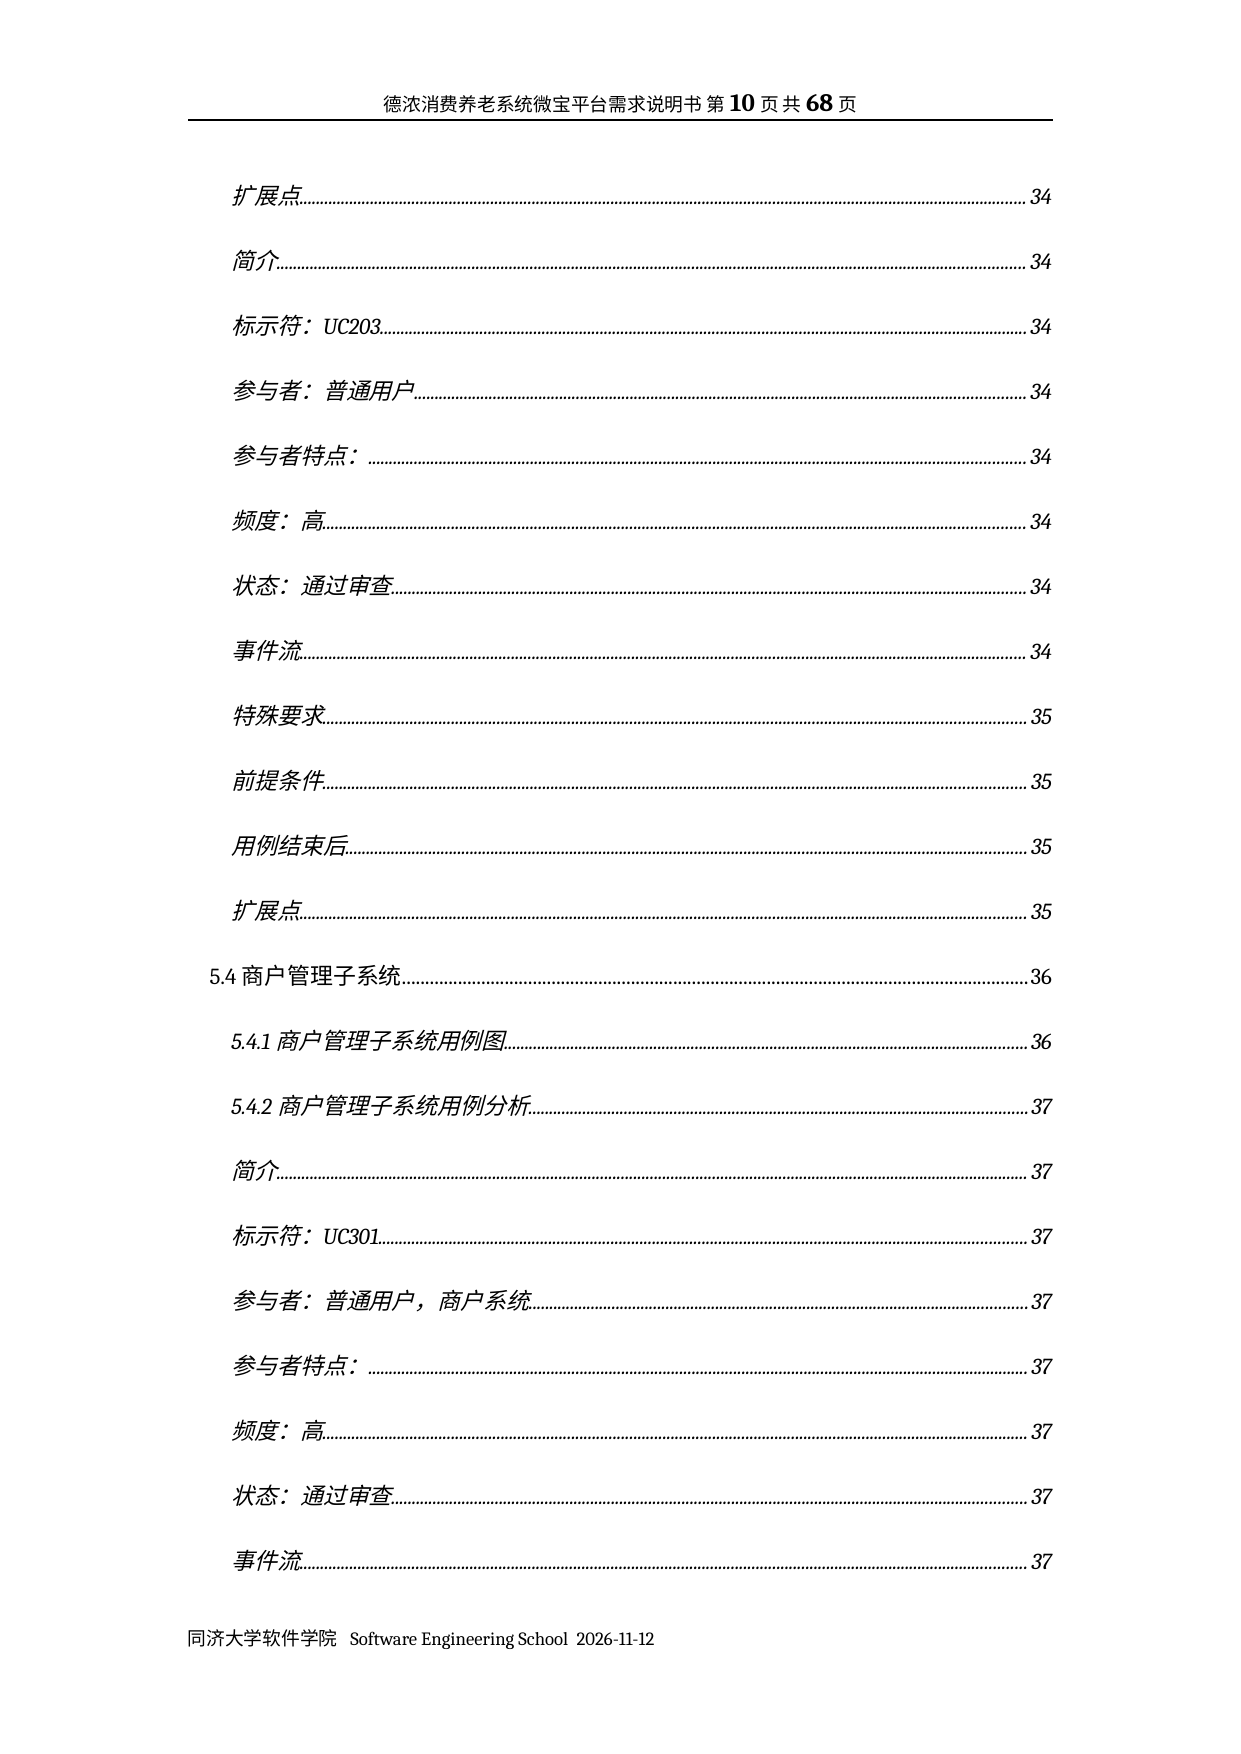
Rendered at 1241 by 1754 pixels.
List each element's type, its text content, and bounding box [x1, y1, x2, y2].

text 特殊要求 35 [231, 682, 1053, 747]
text 5.4.2 商户管理子系统用例分析 37 [231, 1072, 1053, 1137]
text 简介 34 [231, 227, 1053, 292]
text 参与者：普通用户，商户系统 37 [231, 1267, 1053, 1332]
text 事件流 34 [231, 617, 1053, 682]
text 状态：通过审查 34 [231, 552, 1053, 617]
text 频度：高 37 [231, 1397, 1053, 1462]
text 扩展点 35 [231, 877, 1053, 942]
text 状态：通过审查 37 [231, 1462, 1053, 1527]
text 标示符：UC301 37 [231, 1202, 1053, 1267]
text 前提条件 35 [231, 747, 1053, 812]
text 参与者特点： 34 [231, 422, 1053, 487]
text 频度：高 34 [231, 487, 1053, 552]
text 5.4 商户管理子系统 36 [209, 942, 1053, 1007]
text 扩展点 34 [231, 162, 1053, 227]
text 标示符：UC203 34 [231, 292, 1053, 357]
text 5.4.1 商户管理子系统用例图 36 [231, 1007, 1053, 1072]
text 参与者：普通用户 34 [231, 357, 1053, 422]
text 参与者特点： 37 [231, 1332, 1053, 1397]
text 事件流 37 [231, 1527, 1053, 1592]
text 简介 37 [231, 1137, 1053, 1202]
text 用例结束后 35 [231, 812, 1053, 877]
